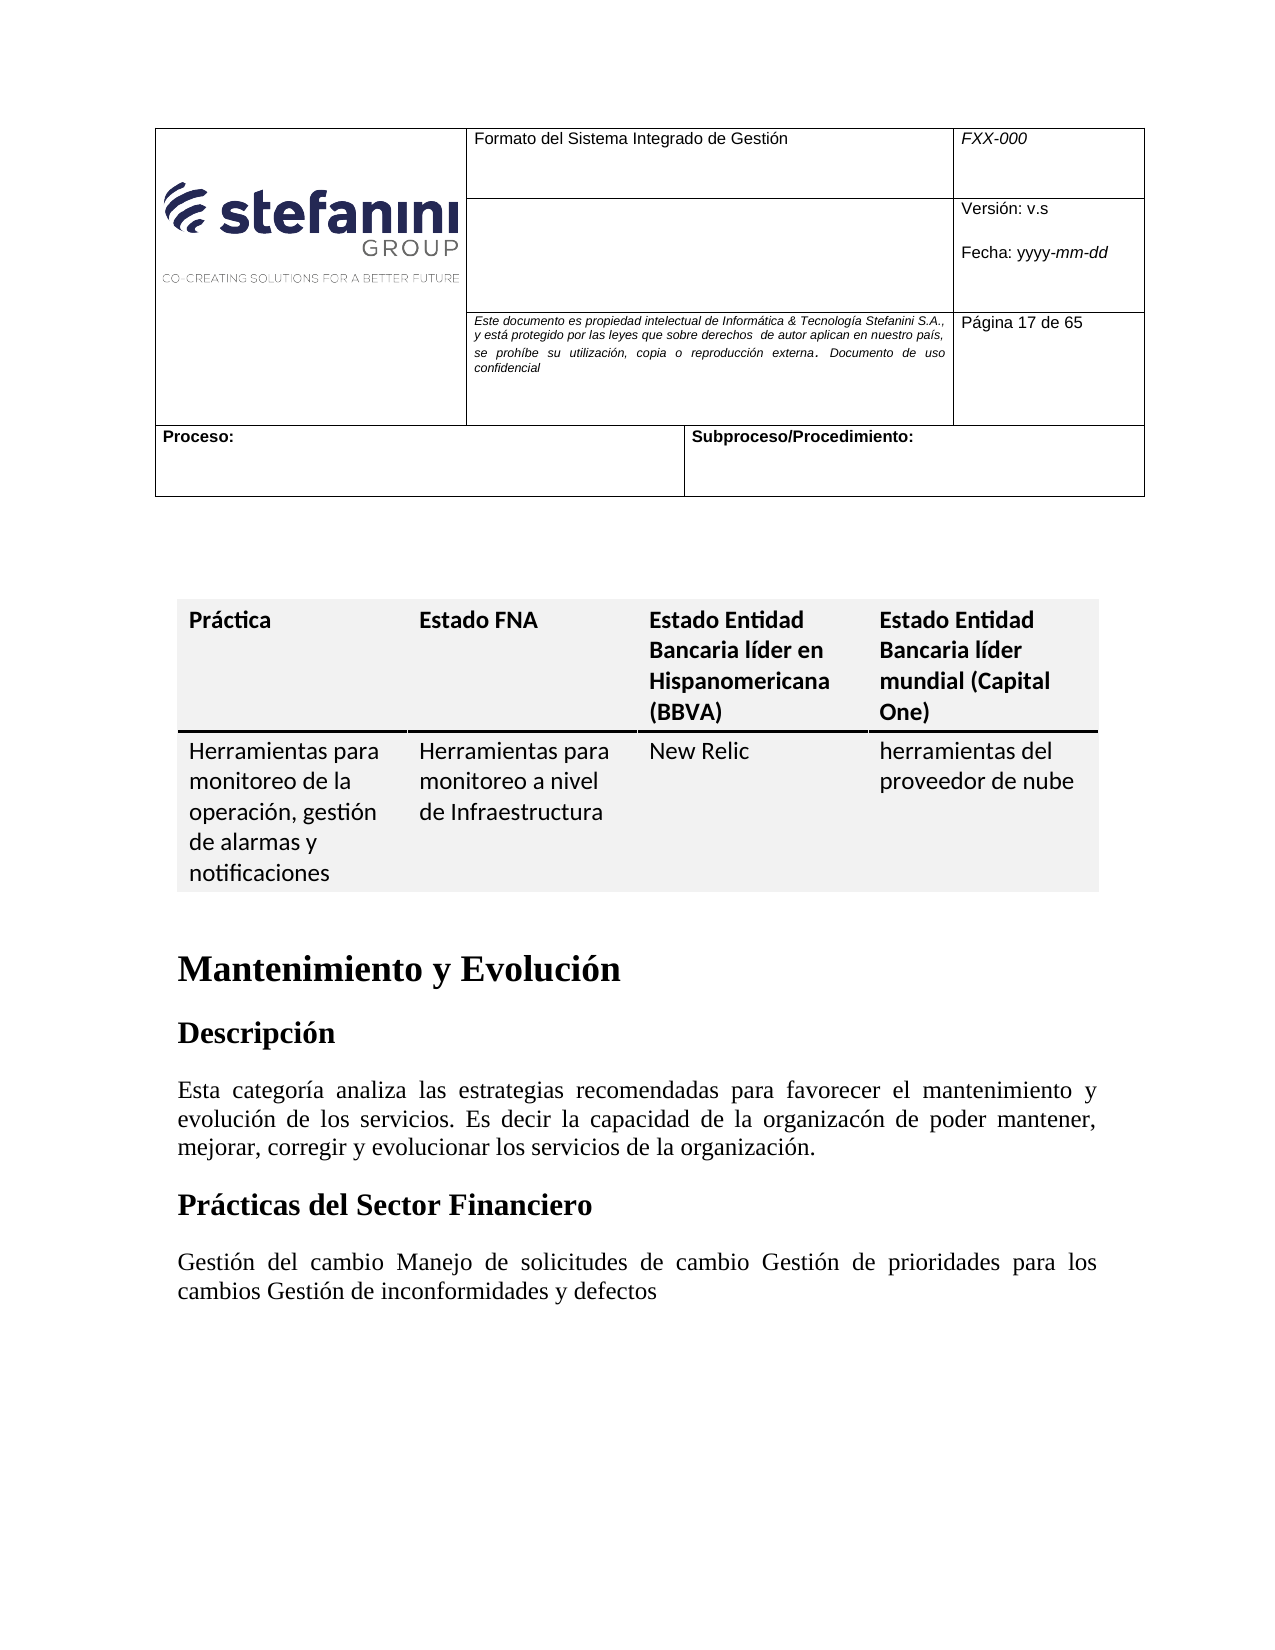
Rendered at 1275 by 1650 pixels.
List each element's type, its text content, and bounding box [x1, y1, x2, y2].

table_cell Herramientas para monitoreo a nivel de Infraestructura [408, 733, 637, 891]
subtitle Mantenimiento y Evolución [177, 946, 1098, 989]
picture [162, 182, 460, 286]
text Esta categoría analiza las estrategias recomendadas para favorecer el mantenimiento y evolución de los servicios. Es decir la capacidad de la organizacón de poder mantener, mejorar, corregir y evolucionar los servicios de la organización. [177, 1075, 1098, 1161]
text Gestión del cambio Manejo de solicitudes de cambio Gestión de prioridades para los cambios Gestión de inconformidades y defectos [177, 1247, 1098, 1305]
table_header Estado FNA [408, 600, 637, 730]
table_cell Herramientas para monitoreo de la operación, gestión de alarmas y notificaciones [178, 733, 407, 891]
subtitle Descripción [177, 1014, 1098, 1050]
table_header Práctica [178, 600, 407, 730]
table_header Estado Entidad Bancaria líder mundial (Capital One) [869, 600, 1098, 730]
table_cell herramientas del proveedor de nube [869, 733, 1098, 891]
subtitle Prácticas del Sector Financiero [177, 1186, 1098, 1222]
table_cell New Relic [638, 733, 868, 891]
table_header Estado Entidad Bancaria líder en Hispanomericana (BBVA) [638, 600, 868, 730]
